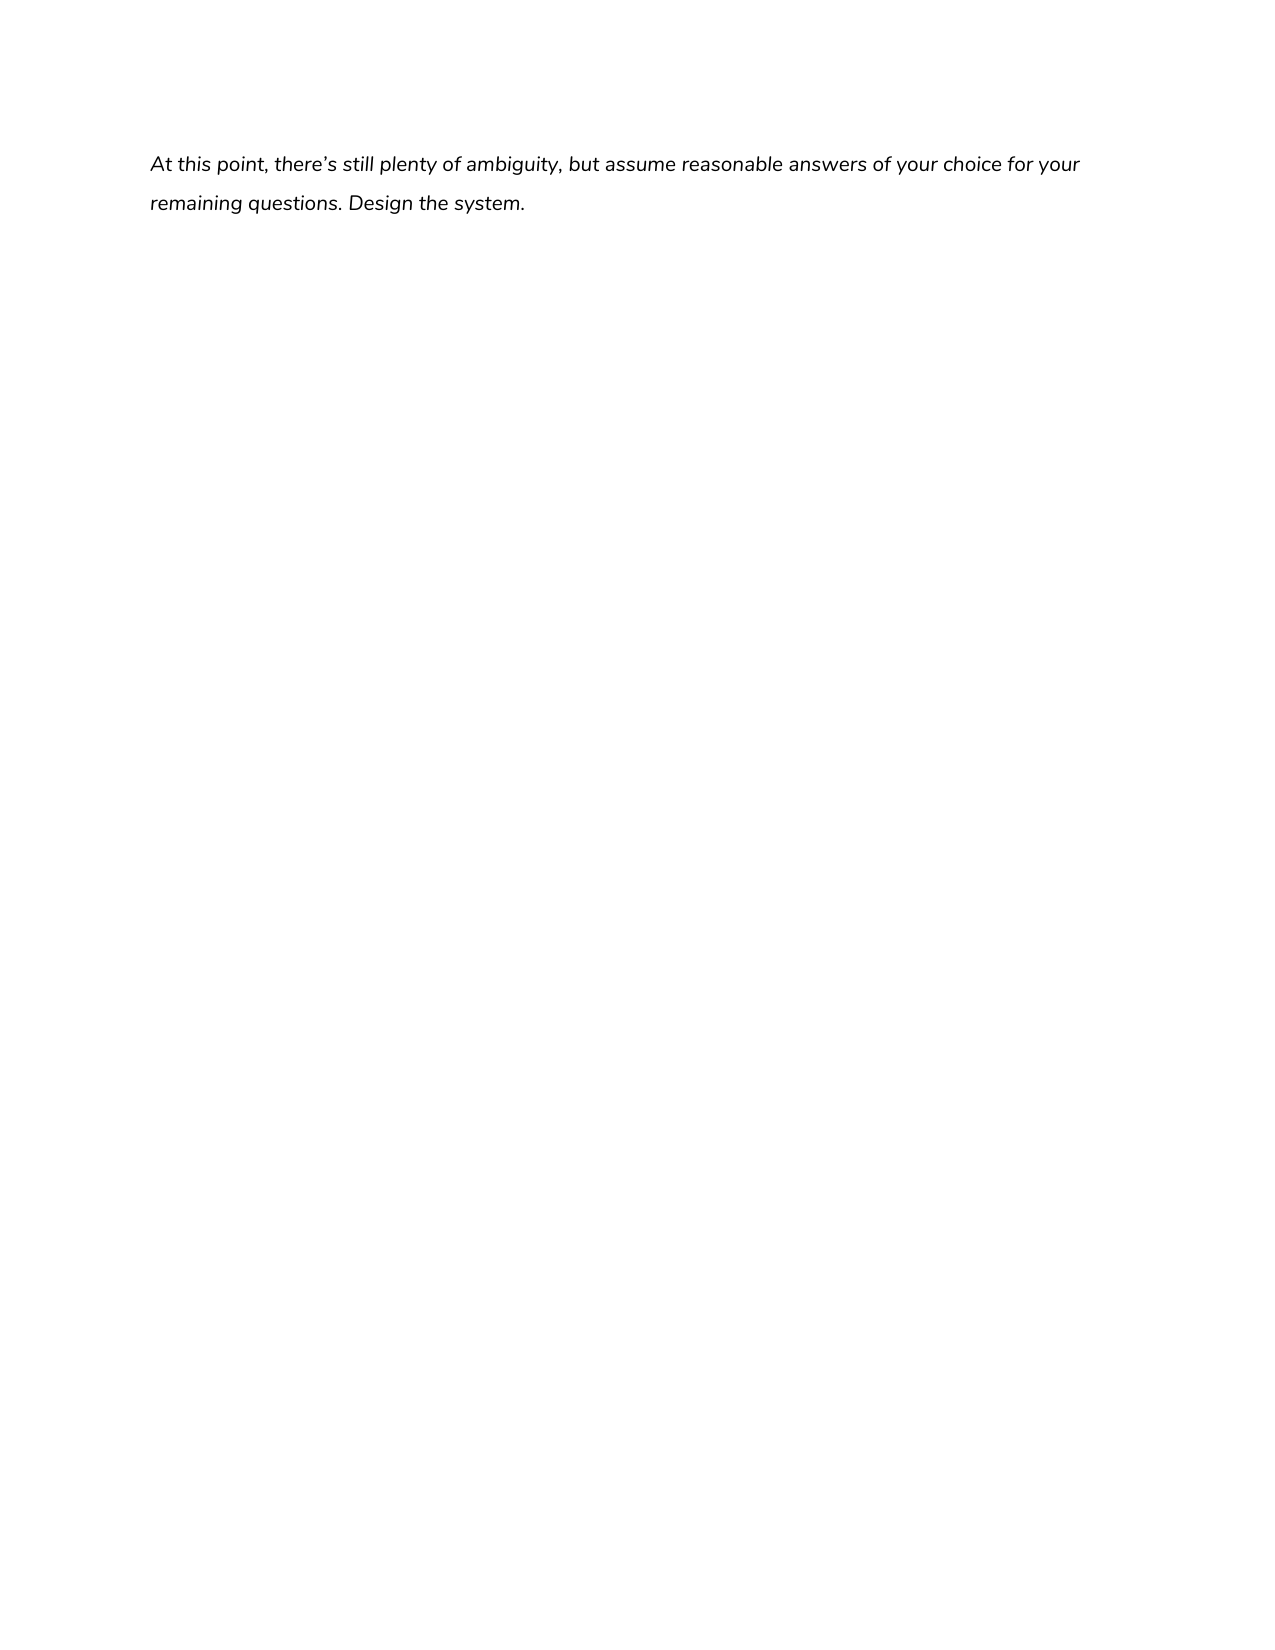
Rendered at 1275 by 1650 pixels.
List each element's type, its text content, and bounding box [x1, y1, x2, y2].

text At this point, there’s still plenty of ambiguity, but assume reasonable answers of your choice for your remaining questions. Design the system. [150, 150, 1125, 218]
